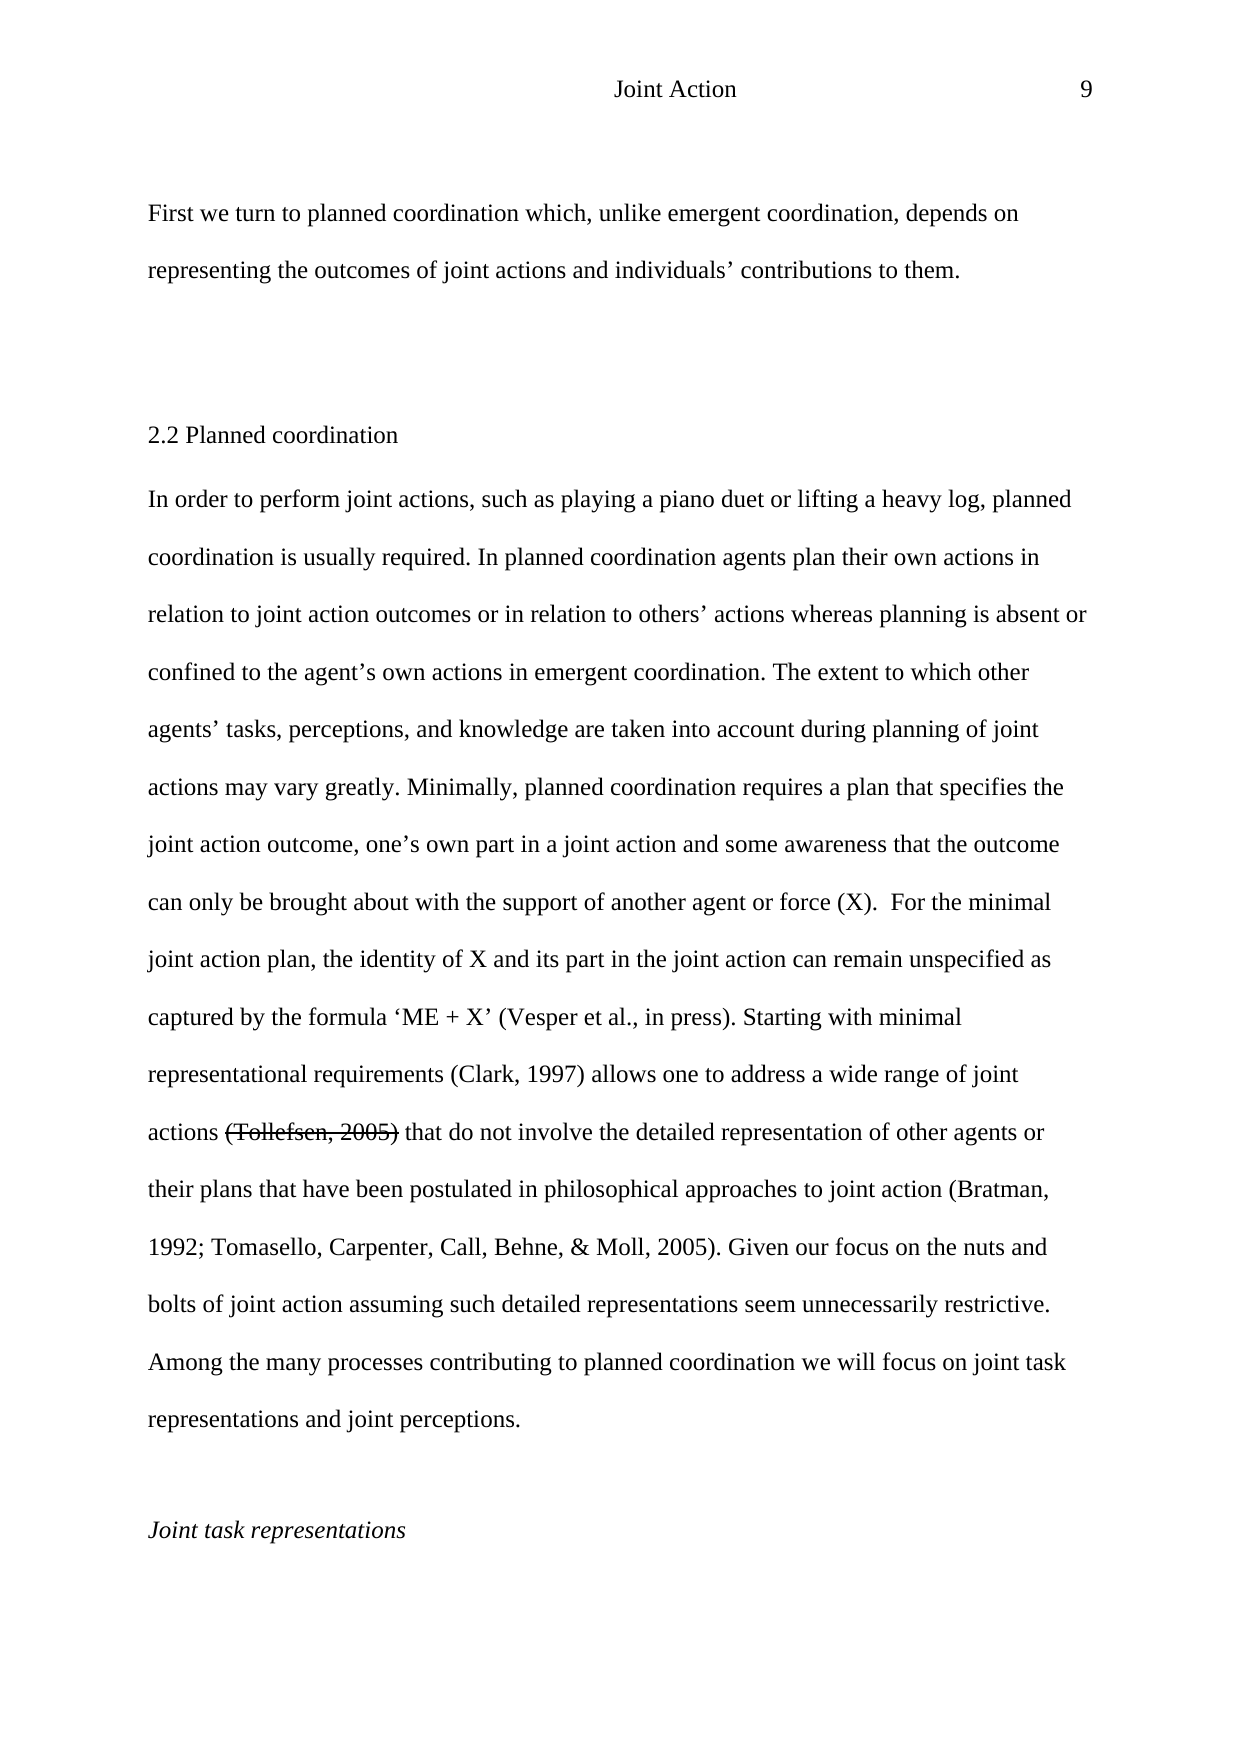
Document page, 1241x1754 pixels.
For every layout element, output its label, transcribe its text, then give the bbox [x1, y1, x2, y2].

subtitle Joint task representations [148, 1515, 1093, 1544]
subtitle 2.2 Planned coordination [148, 420, 1093, 449]
text In order to perform joint actions, such as playing a piano duet or lifting a heavy log, planned coordination is required. In planned coordination agents plan their own actions in relation to joint action outcomes or in relation to others’ actions whereas planning is absent or confined to the agent’s own actions in emergent coordination. The extent to which other agents’ tasks, perceptions, and knowledge are taken into account during planning of joint actions may vary greatly. Minimally, planned coordination requires a plan that specifies the joint action outcomeone’s own part in a joint action and some awareness that the outcome can only be brought about with the support of another agent or force (X). For the minimal joint action plan, the identity of X and its part in the joint action can remain unspecified as captured by the formula ‘ME + X’ (Vesper et al., in press). Starting with minimal representational requirements (Clark, 1997) allows one to address a wide range of joint actions (Tollefsen, 2005) that do not involve the detailed representation of other agents or their plans that have been postulated in philosophical approaches to joint action (Bratman, 1992; Tomasello, Carpenter, Call, Behne, & Moll, 2005). Given our focus on the nuts and bolts of joint action assuming such detailed representations seem unnecessarily restrictive. Among the many processes contributing to planned coordination we will focus on joint task representations and joint perceptions. [148, 484, 1093, 1433]
